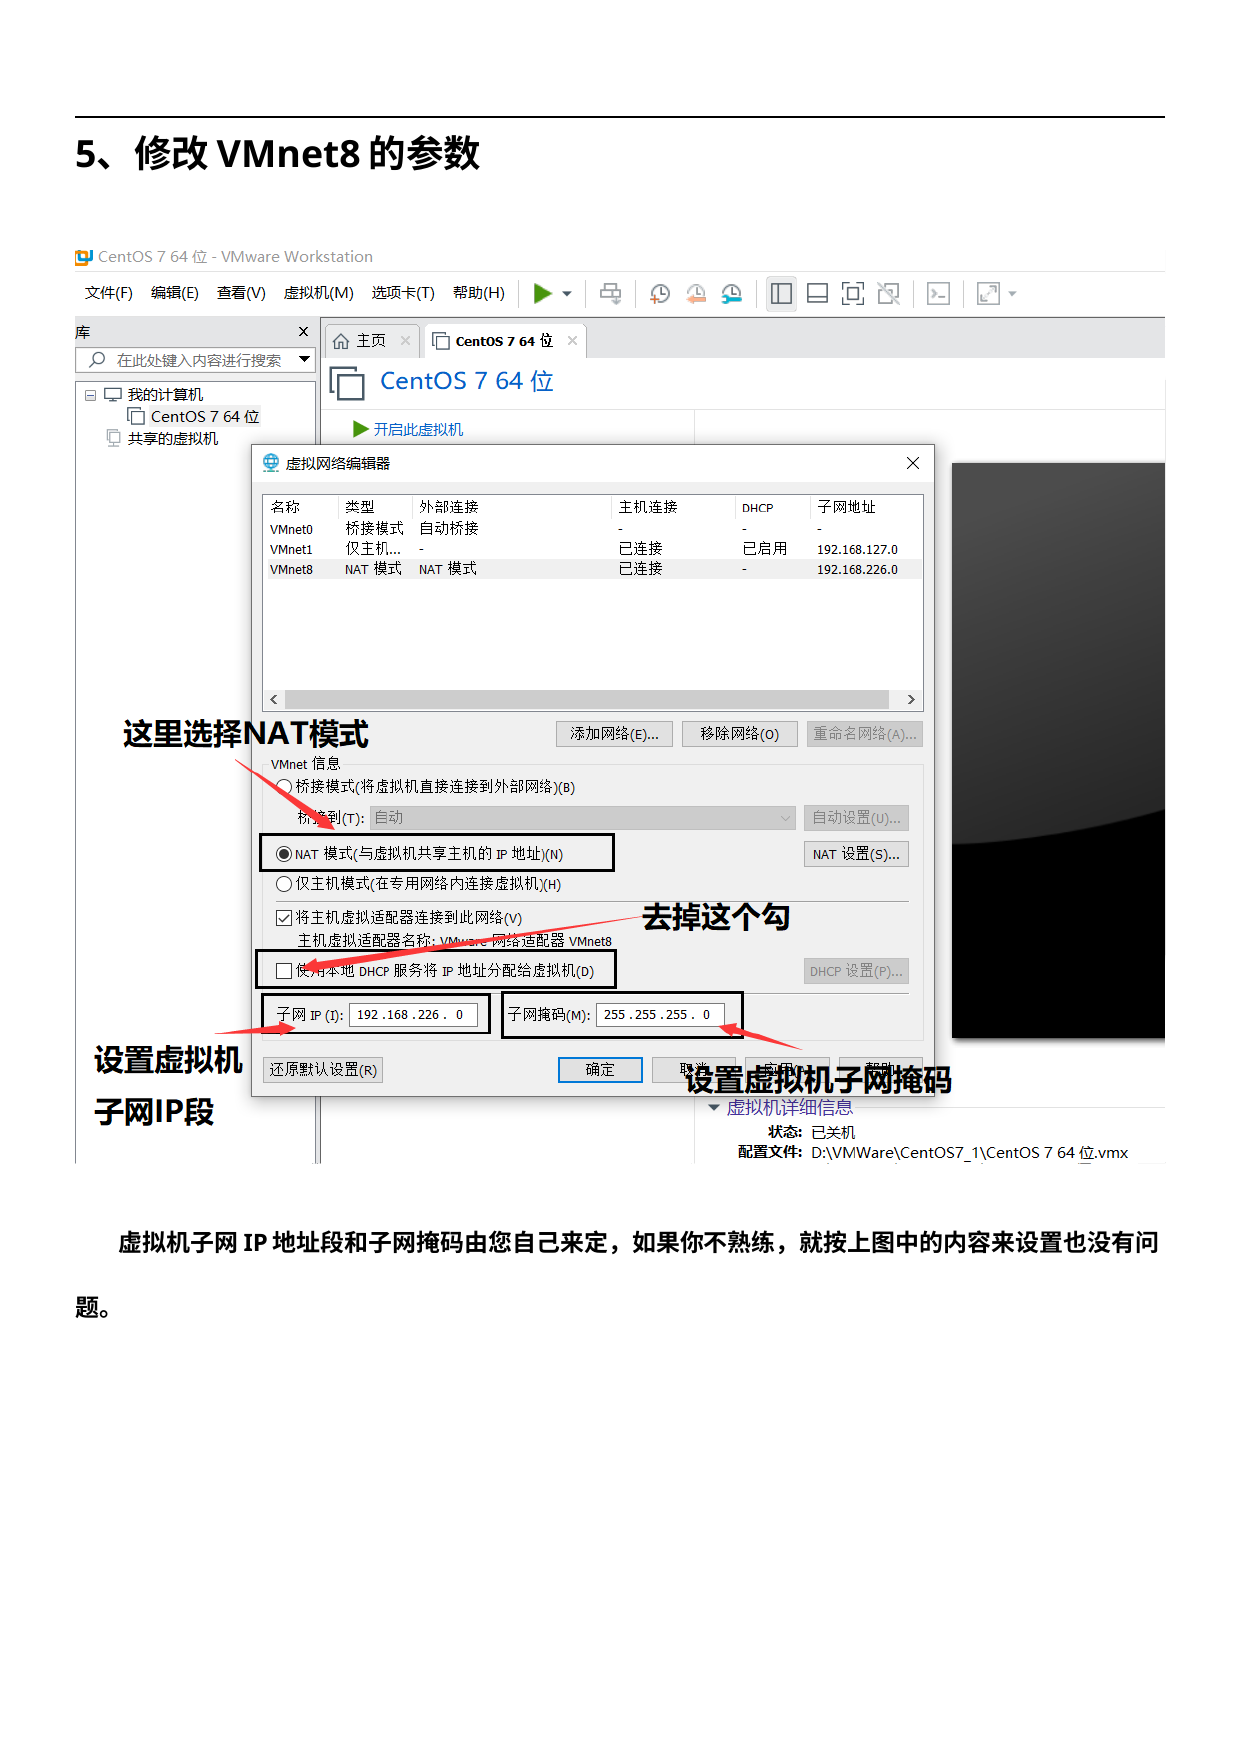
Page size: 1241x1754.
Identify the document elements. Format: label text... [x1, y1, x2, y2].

text 虚拟机子网IP地址段和子网掩码由您自己来定，如果你不熟练，就按上图中的内容来设置也没有问题。 [75, 1208, 1165, 1338]
picture [75, 250, 1166, 1164]
subtitle 5、修改VMnet8的参数 [75, 118, 1165, 183]
